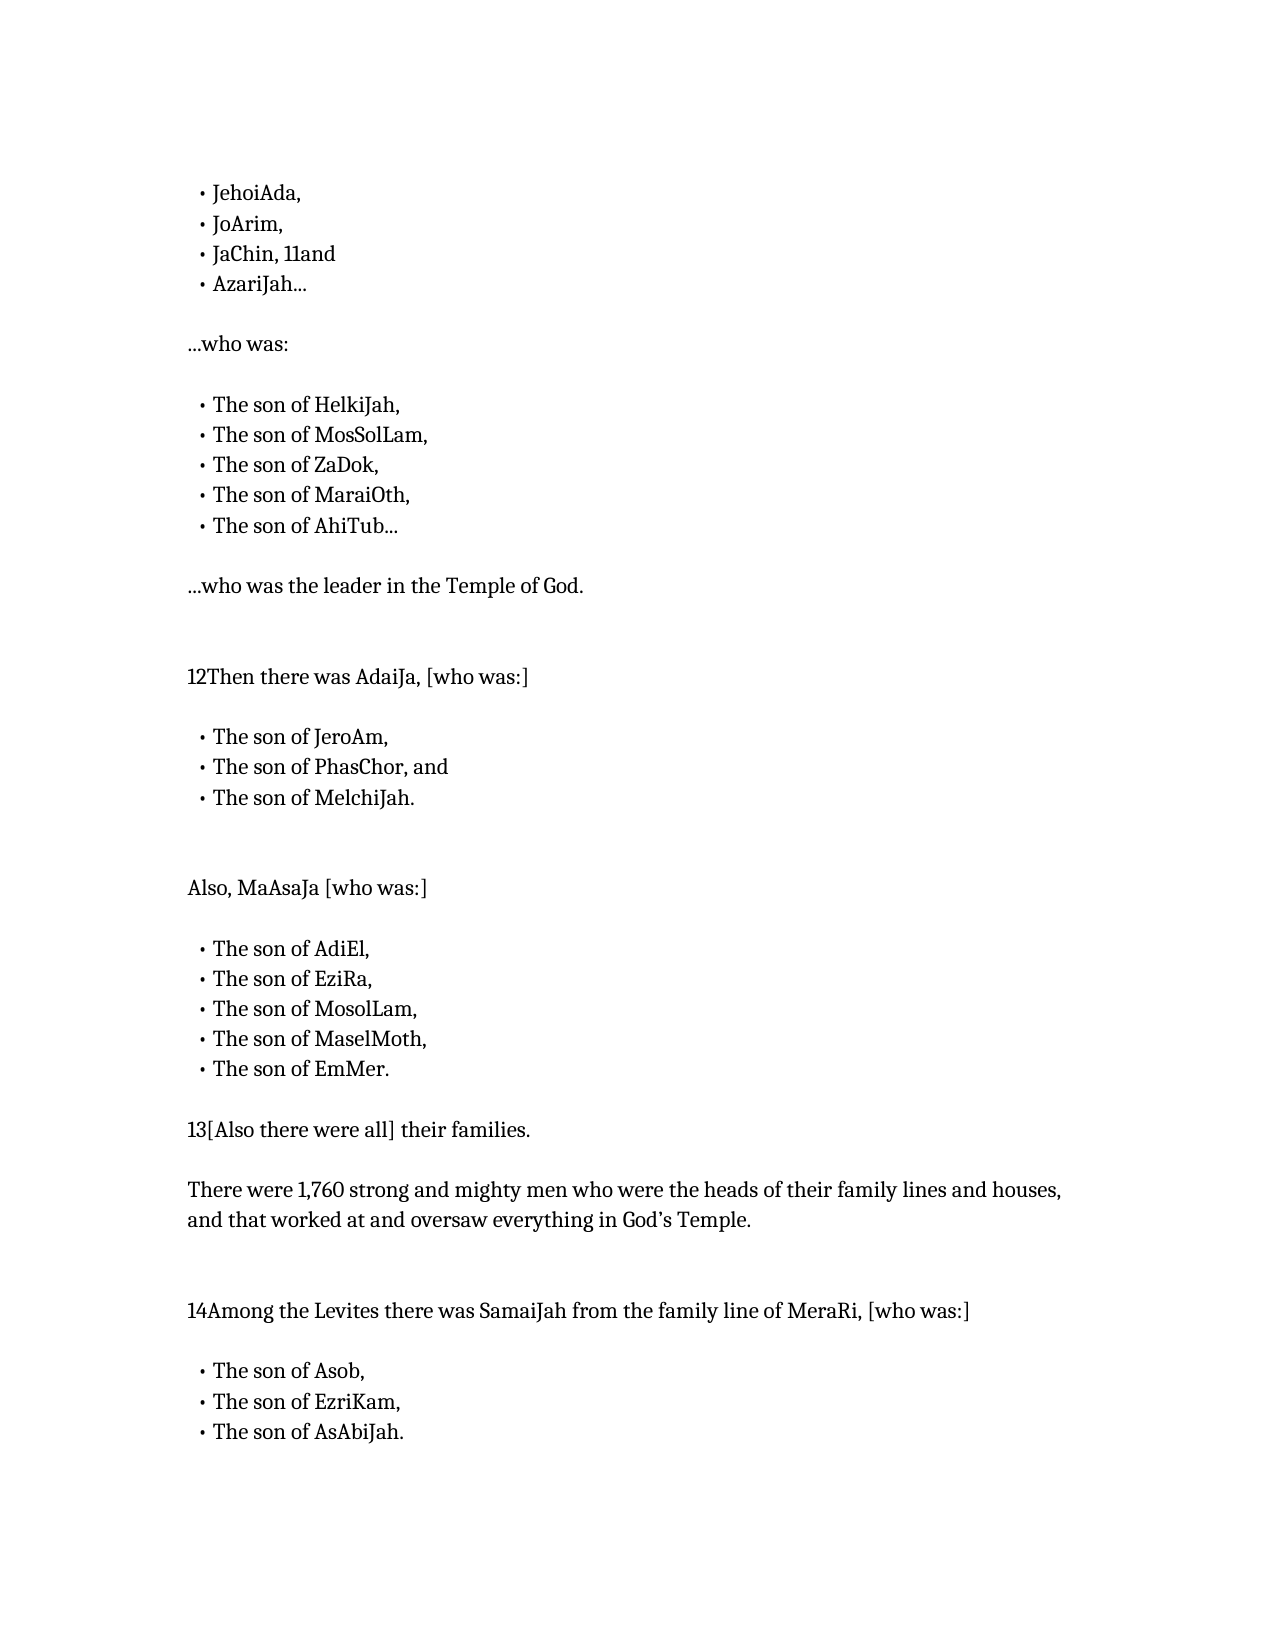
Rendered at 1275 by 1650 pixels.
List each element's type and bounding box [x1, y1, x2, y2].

text [187, 150, 1087, 1475]
